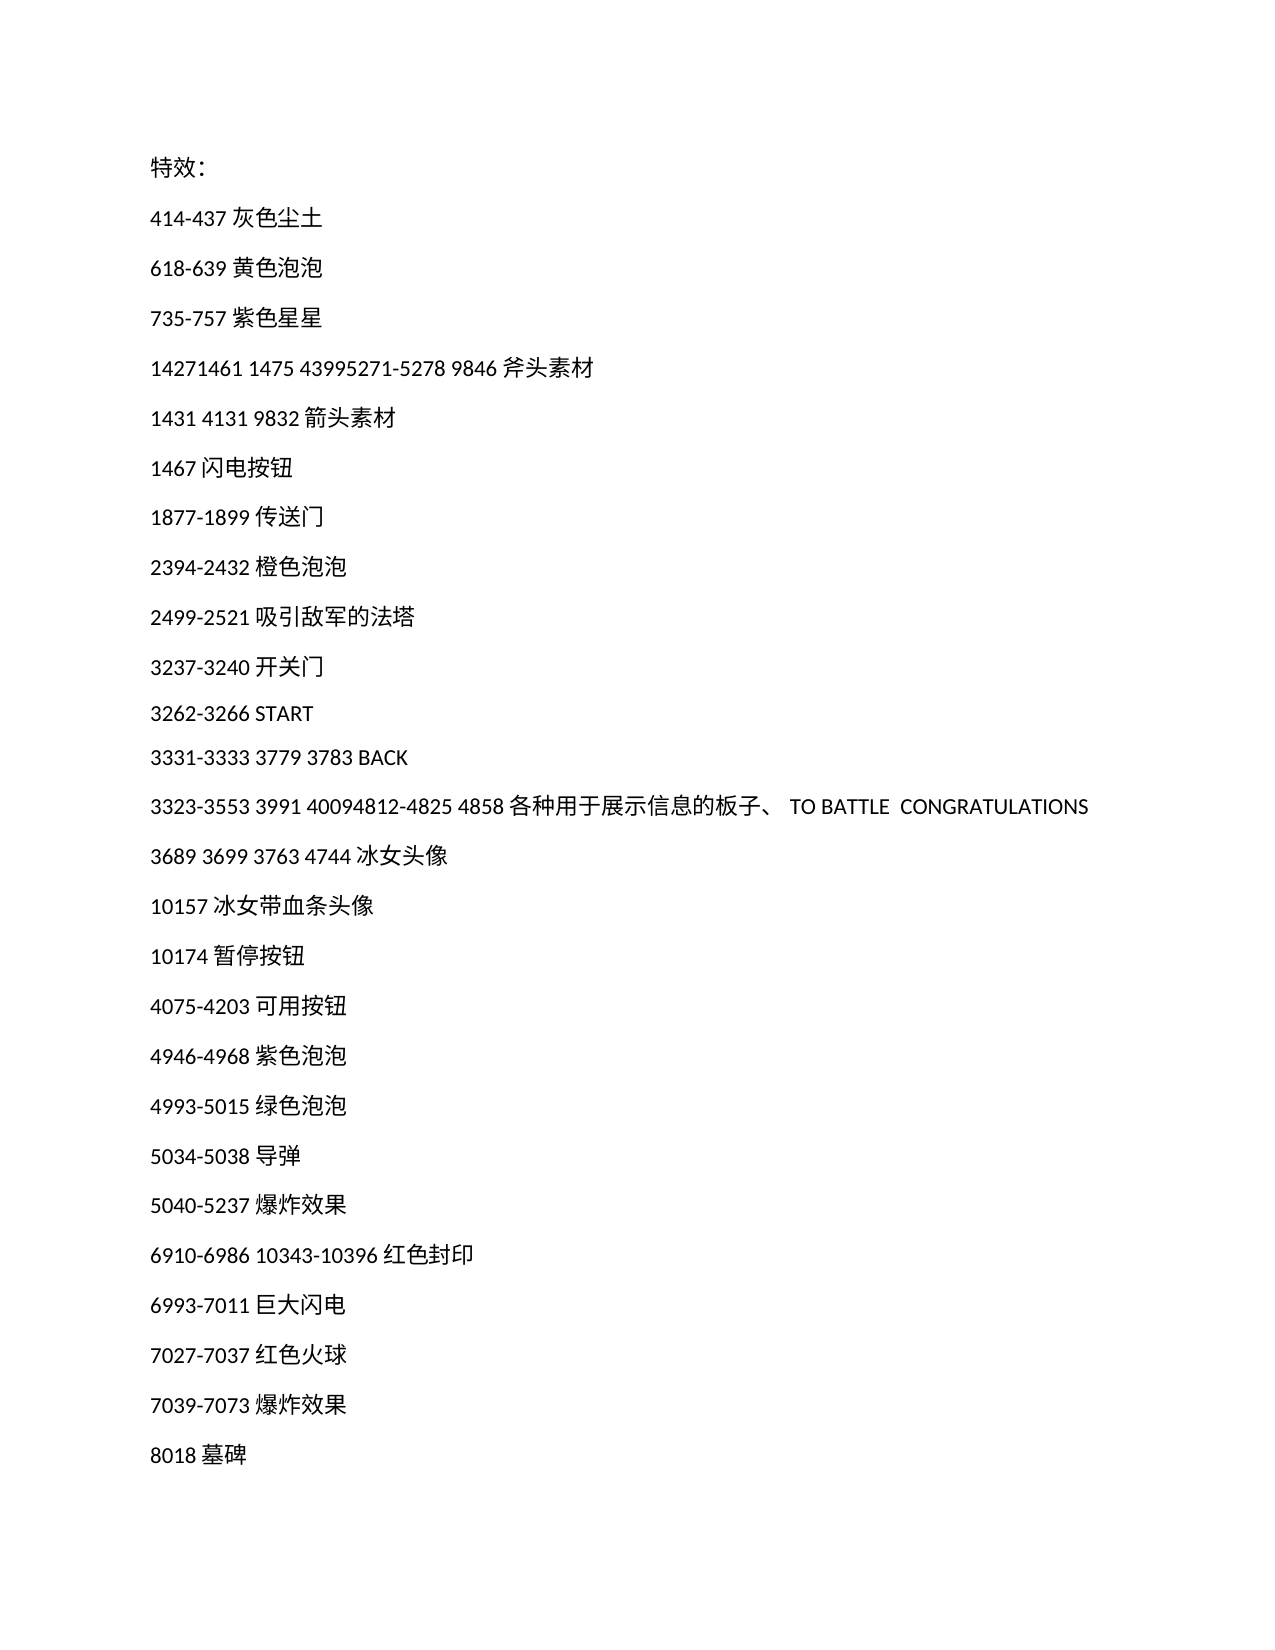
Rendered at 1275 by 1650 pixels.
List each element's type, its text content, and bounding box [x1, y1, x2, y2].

text 10174 暂停按钮 [150, 938, 1125, 971]
text 414-437 灰色尘土 [150, 200, 1125, 233]
text 14271461 1475 43995271-5278 9846斧头素材 [150, 349, 1125, 383]
text 8018 墓碑 [150, 1437, 1125, 1470]
text 1877-1899 传送门 [150, 499, 1125, 532]
text 特效： [150, 150, 1125, 183]
text 7027-7037 红色火球 [150, 1337, 1125, 1370]
text 3689 3699 3763 4744冰女头像 [150, 838, 1125, 871]
text 2394-2432 橙色泡泡 [150, 549, 1125, 582]
text 2499-2521 吸引敌军的法塔 [150, 599, 1125, 632]
text 5040-5237 爆炸效果 [150, 1187, 1125, 1221]
text 10157 冰女带血条头像 [150, 888, 1125, 921]
text 3331-3333 3779 3783 BACK [150, 743, 1125, 772]
text 618-639 黄色泡泡 [150, 250, 1125, 283]
text 3323-3553 3991 40094812-4825 4858各种用于展示信息的板子、 TO BATTLE CONGRATULATIONS [150, 788, 1125, 821]
text 3262-3266 START [150, 699, 1125, 727]
text 5034-5038 导弹 [150, 1137, 1125, 1171]
text 3237-3240 开关门 [150, 649, 1125, 682]
text 4075-4203 可用按钮 [150, 988, 1125, 1021]
text 1431 4131 9832箭头素材 [150, 399, 1125, 433]
text 6910-6986 10343-10396红色封印 [150, 1237, 1125, 1271]
text 7039-7073 爆炸效果 [150, 1387, 1125, 1420]
text 6993-7011巨大闪电 [150, 1287, 1125, 1320]
text 4993-5015 绿色泡泡 [150, 1088, 1125, 1121]
text 1467 闪电按钮 [150, 449, 1125, 483]
text 735-757 紫色星星 [150, 300, 1125, 333]
text 4946-4968 紫色泡泡 [150, 1038, 1125, 1071]
